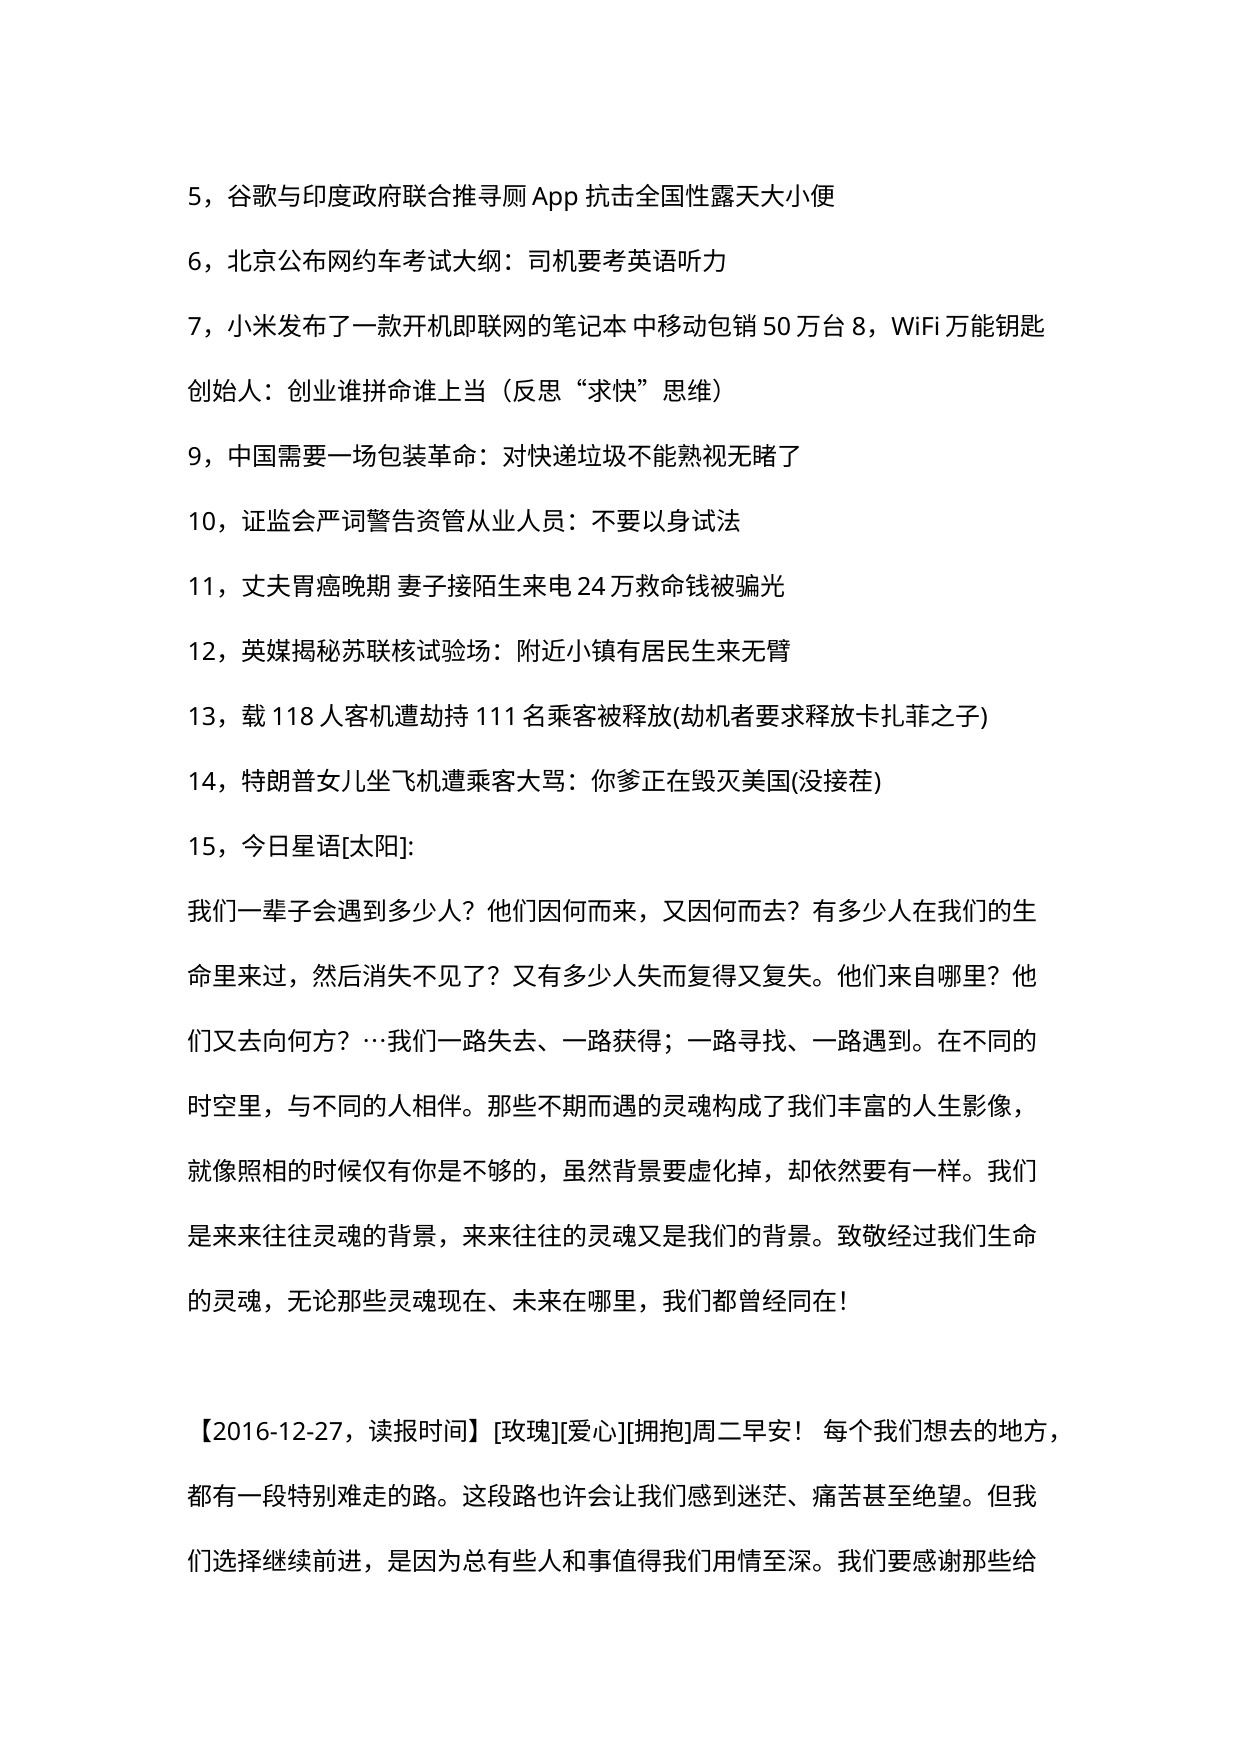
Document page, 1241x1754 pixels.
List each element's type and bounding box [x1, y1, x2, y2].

text [187, 162, 1053, 1332]
text [187, 1397, 1053, 1592]
